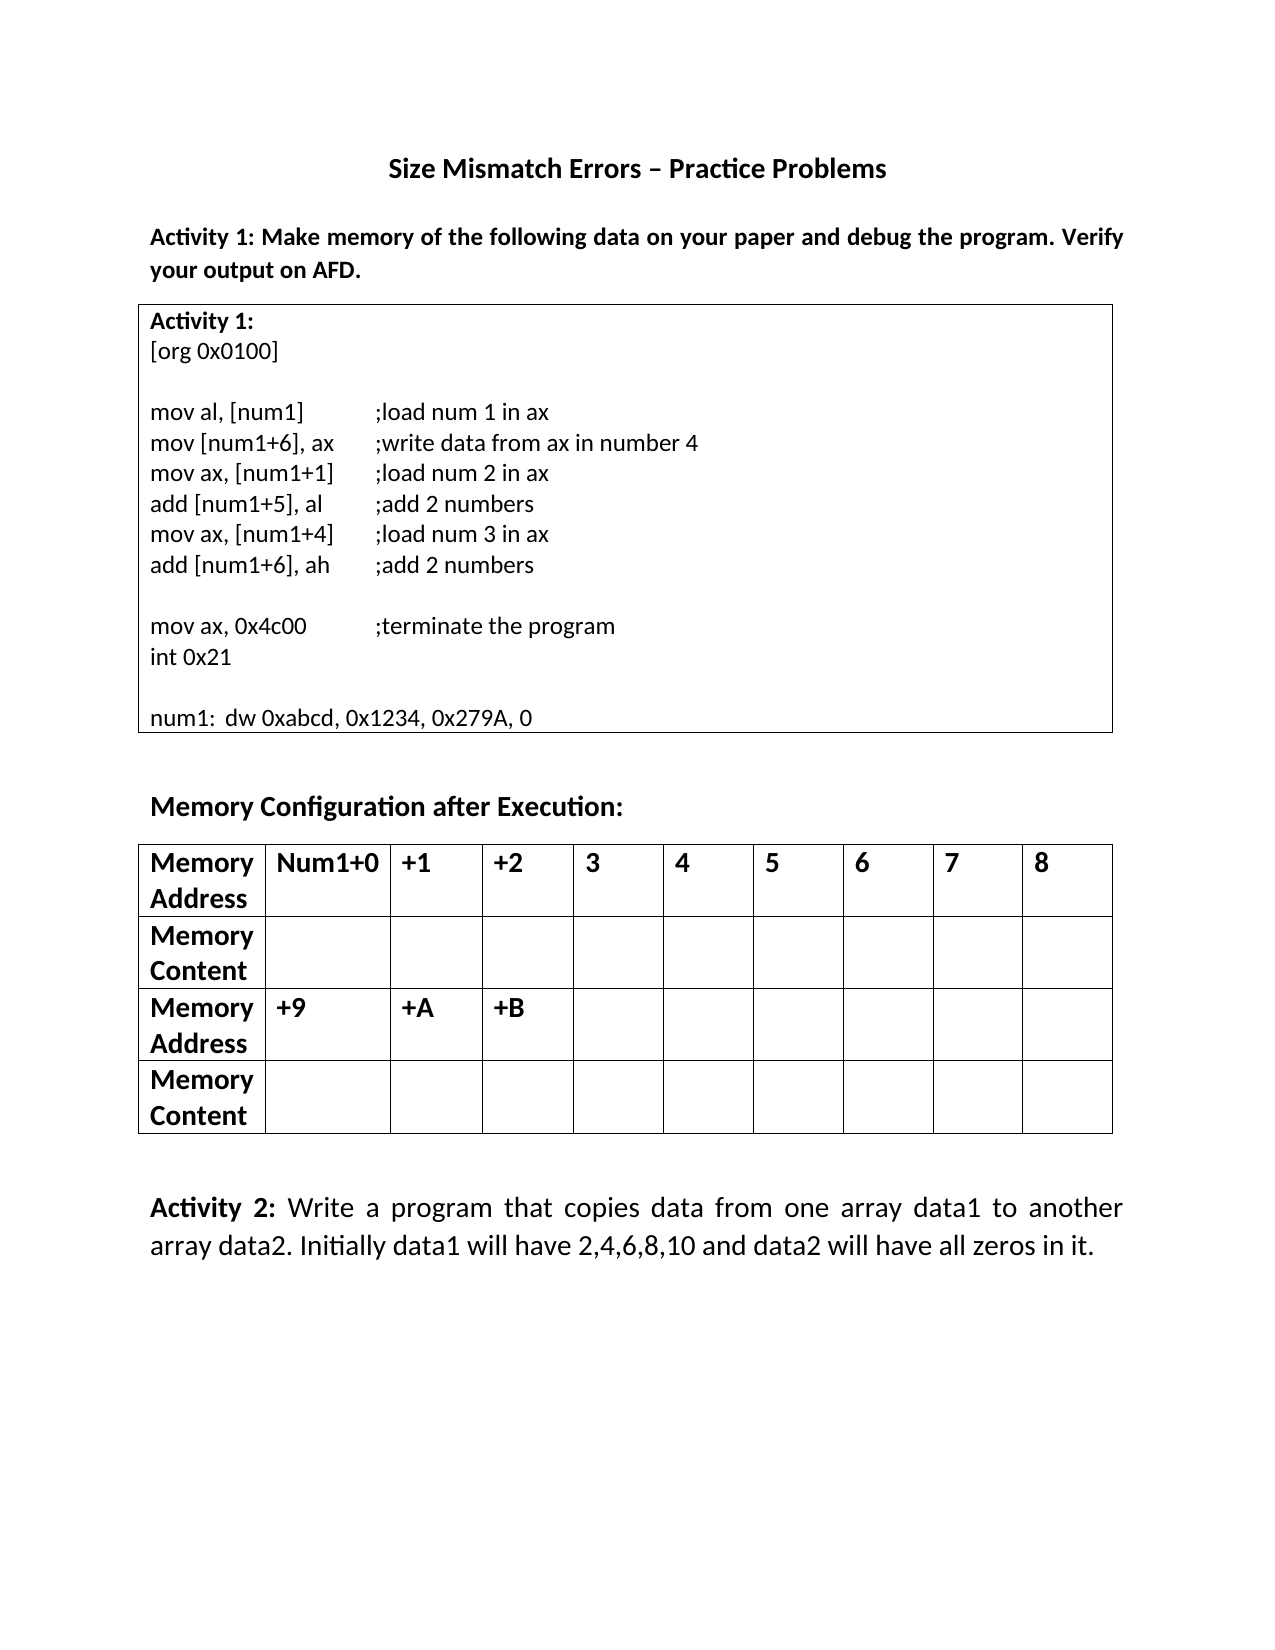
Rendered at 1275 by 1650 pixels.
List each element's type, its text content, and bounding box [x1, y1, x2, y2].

table_cell [391, 917, 482, 988]
table_header Num1+0 [266, 845, 390, 916]
table_cell [483, 1061, 573, 1133]
table_header 3 [574, 845, 663, 916]
table_cell Memory Address [139, 989, 265, 1060]
table_cell +B [483, 989, 573, 1060]
table_cell Memory Content [139, 1061, 265, 1133]
table_cell [664, 1061, 753, 1133]
table_cell [1023, 989, 1112, 1060]
table_cell [664, 917, 753, 988]
table_header Activity 1: [org 0x0100] mov al, [num1] ;load num 1 in ax mov [num1+6], ax ;write data from ax in number 4 mov ax, [num1+1] ;load num 2 in ax add [num1+5], al ;add 2 numbers mov ax, [num1+4] ;load num 3 in ax add [num1+6], ah ;add 2 numbers mov ax, 0x4c00 ;terminate the program int 0x21 num1: dw 0xabcd, 0x1234, 0x279A, 0 [139, 305, 1112, 732]
table_cell [934, 1061, 1022, 1133]
table_cell [574, 917, 663, 988]
table_cell [754, 917, 843, 988]
text Activity 2: Write a program that copies data from one array data1 to another array data2. Initially data1 will have 2,4,6,8,10 and data2 will have all zeros in it. [150, 1189, 1125, 1263]
table_cell [1023, 917, 1112, 988]
table_cell [844, 989, 933, 1060]
table_cell +A [391, 989, 482, 1060]
table_header 7 [934, 845, 1022, 916]
table_cell [754, 989, 843, 1060]
table_cell [934, 917, 1022, 988]
table_cell [391, 1061, 482, 1133]
table_header Memory Address [139, 845, 265, 916]
table_header 5 [754, 845, 843, 916]
table_header +2 [483, 845, 573, 916]
table_header +1 [391, 845, 482, 916]
text Size Mismatch Errors – Practice Problems [150, 150, 1125, 186]
table_cell [574, 989, 663, 1060]
text Memory Configuration after Execution: [150, 788, 1125, 824]
text Activity 1: Make memory of the following data on your paper and debug the program. Verify your output on AFD. [150, 221, 1125, 285]
table_cell [754, 1061, 843, 1133]
table_cell +9 [266, 989, 390, 1060]
table_cell [664, 989, 753, 1060]
table_header 4 [664, 845, 753, 916]
table_cell [844, 1061, 933, 1133]
table_cell [574, 1061, 663, 1133]
table_cell [483, 917, 573, 988]
table_header 6 [844, 845, 933, 916]
table_cell [266, 1061, 390, 1133]
table_cell [1023, 1061, 1112, 1133]
table_cell [934, 989, 1022, 1060]
table_header 8 [1023, 845, 1112, 916]
table_cell [266, 917, 390, 988]
table_cell [844, 917, 933, 988]
table_cell Memory Content [139, 917, 265, 988]
